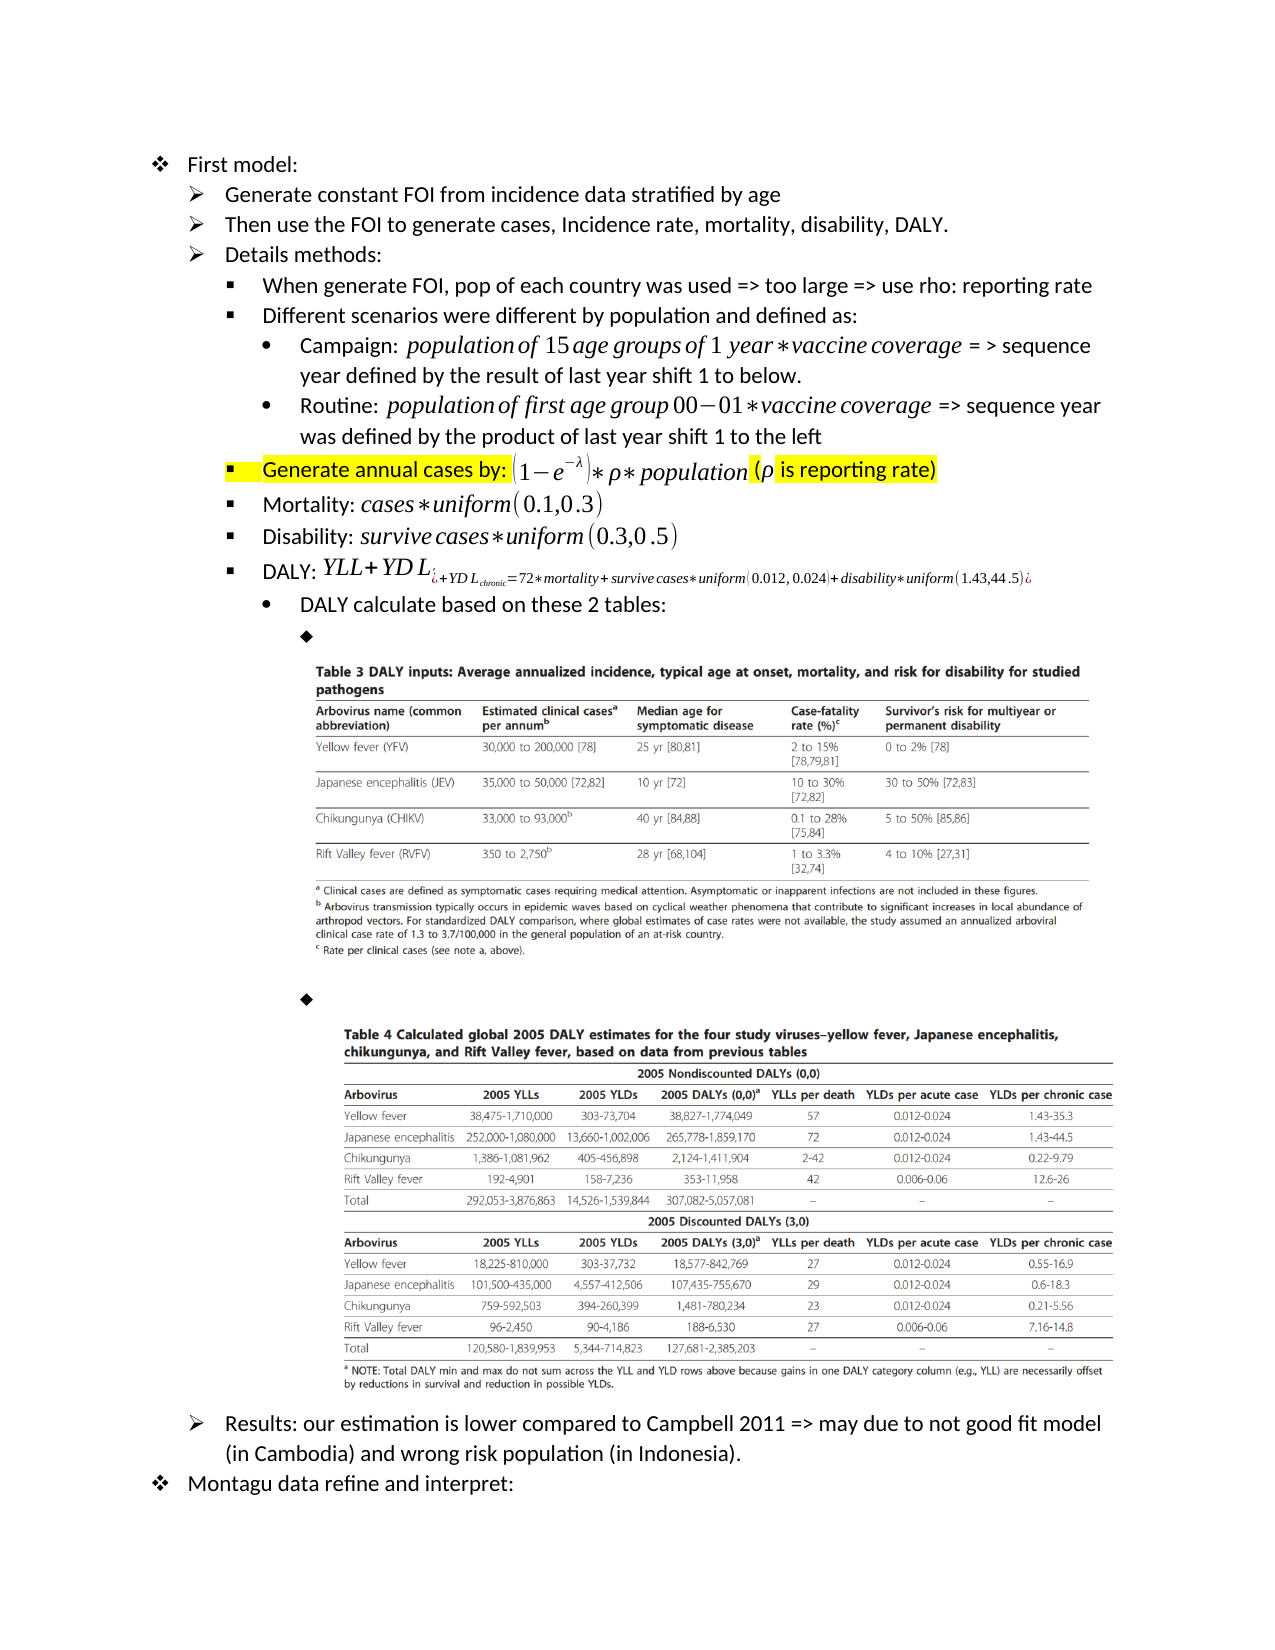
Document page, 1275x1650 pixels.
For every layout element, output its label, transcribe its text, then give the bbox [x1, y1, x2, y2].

list Details methods: [187, 241, 1125, 269]
list When generate FOI, pop of each country was used => too large => use rho: reporting rate [225, 271, 1125, 299]
list Routine: => sequence year was defined by the product of last year shift 1 to the left [262, 392, 1125, 450]
list DALY calculate based on these 2 tables: [262, 591, 1125, 619]
picture [300, 651, 1117, 982]
list DALY: [225, 553, 1125, 588]
list Generate annual cases by: ( is reporting rate) [225, 452, 1125, 487]
list Disability: [225, 521, 1125, 551]
picture [300, 1014, 1144, 1407]
list Different scenarios were different by population and defined as: [225, 301, 1125, 329]
list Mortality: [225, 489, 1125, 519]
list Montagu data refine and interpret: [150, 1469, 1125, 1497]
list Campaign: = > sequence year defined by the result of last year shift 1 to below. [262, 331, 1125, 389]
list First model: [150, 150, 1125, 178]
list Then use the FOI to generate cases, Incidence rate, mortality, disability, DALY. [187, 210, 1125, 238]
list Generate constant FOI from incidence data stratified by age [187, 180, 1125, 208]
list Results: our estimation is lower compared to Campbell 2011 => may due to not good fit model (in Cambodia) and wrong risk population (in Indonesia). [187, 1409, 1125, 1467]
